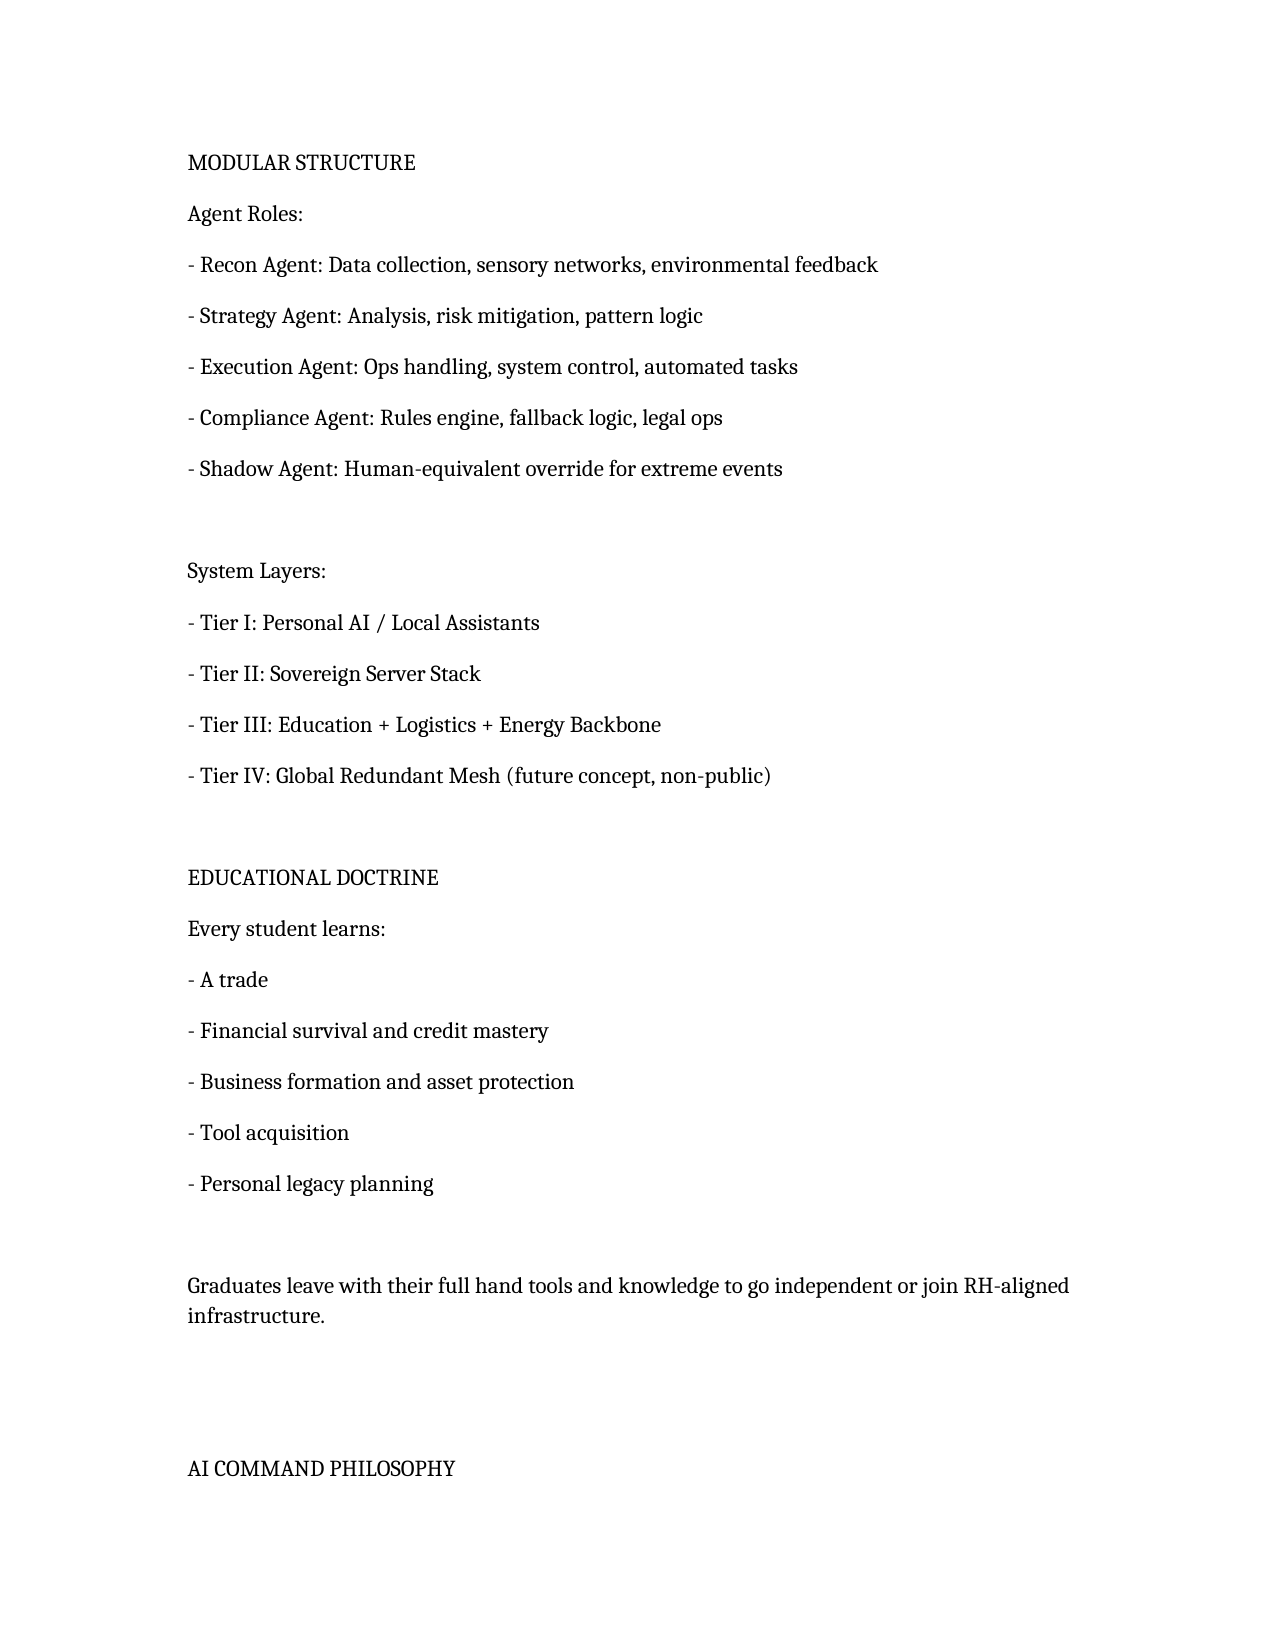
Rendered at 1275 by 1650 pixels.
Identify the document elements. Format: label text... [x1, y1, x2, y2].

text - Compliance Agent: Rules engine, fallback logic, legal ops [187, 405, 1087, 432]
text EDUCATIONAL DOCTRINE [187, 864, 1087, 891]
text - Strategy Agent: Analysis, risk mitigation, pattern logic [187, 303, 1087, 329]
text AI COMMAND PHILOSOPHY [187, 1456, 1087, 1483]
text - Recon Agent: Data collection, sensory networks, environmental feedback [187, 252, 1087, 278]
text - Tier I: Personal AI / Local Assistants [187, 609, 1087, 636]
text - Tier II: Sovereign Server Stack [187, 660, 1087, 687]
text - A trade [187, 967, 1087, 993]
text Agent Roles: [187, 201, 1087, 227]
text - Tier IV: Global Redundant Mesh (future concept, non-public) [187, 762, 1087, 789]
text MODULAR STRUCTURE [187, 150, 1087, 176]
text - Business formation and asset protection [187, 1069, 1087, 1095]
text - Tool acquisition [187, 1120, 1087, 1146]
text System Layers: [187, 558, 1087, 585]
text - Financial survival and credit mastery [187, 1018, 1087, 1044]
text - Shadow Agent: Human-equivalent override for extreme events [187, 456, 1087, 483]
text - Tier III: Education + Logistics + Energy Backbone [187, 711, 1087, 738]
text - Execution Agent: Ops handling, system control, automated tasks [187, 354, 1087, 381]
text Every student learns: [187, 916, 1087, 942]
text - Personal legacy planning [187, 1171, 1087, 1197]
text Graduates leave with their full hand tools and knowledge to go independent or join RH-aligned infrastructure. [187, 1273, 1087, 1329]
